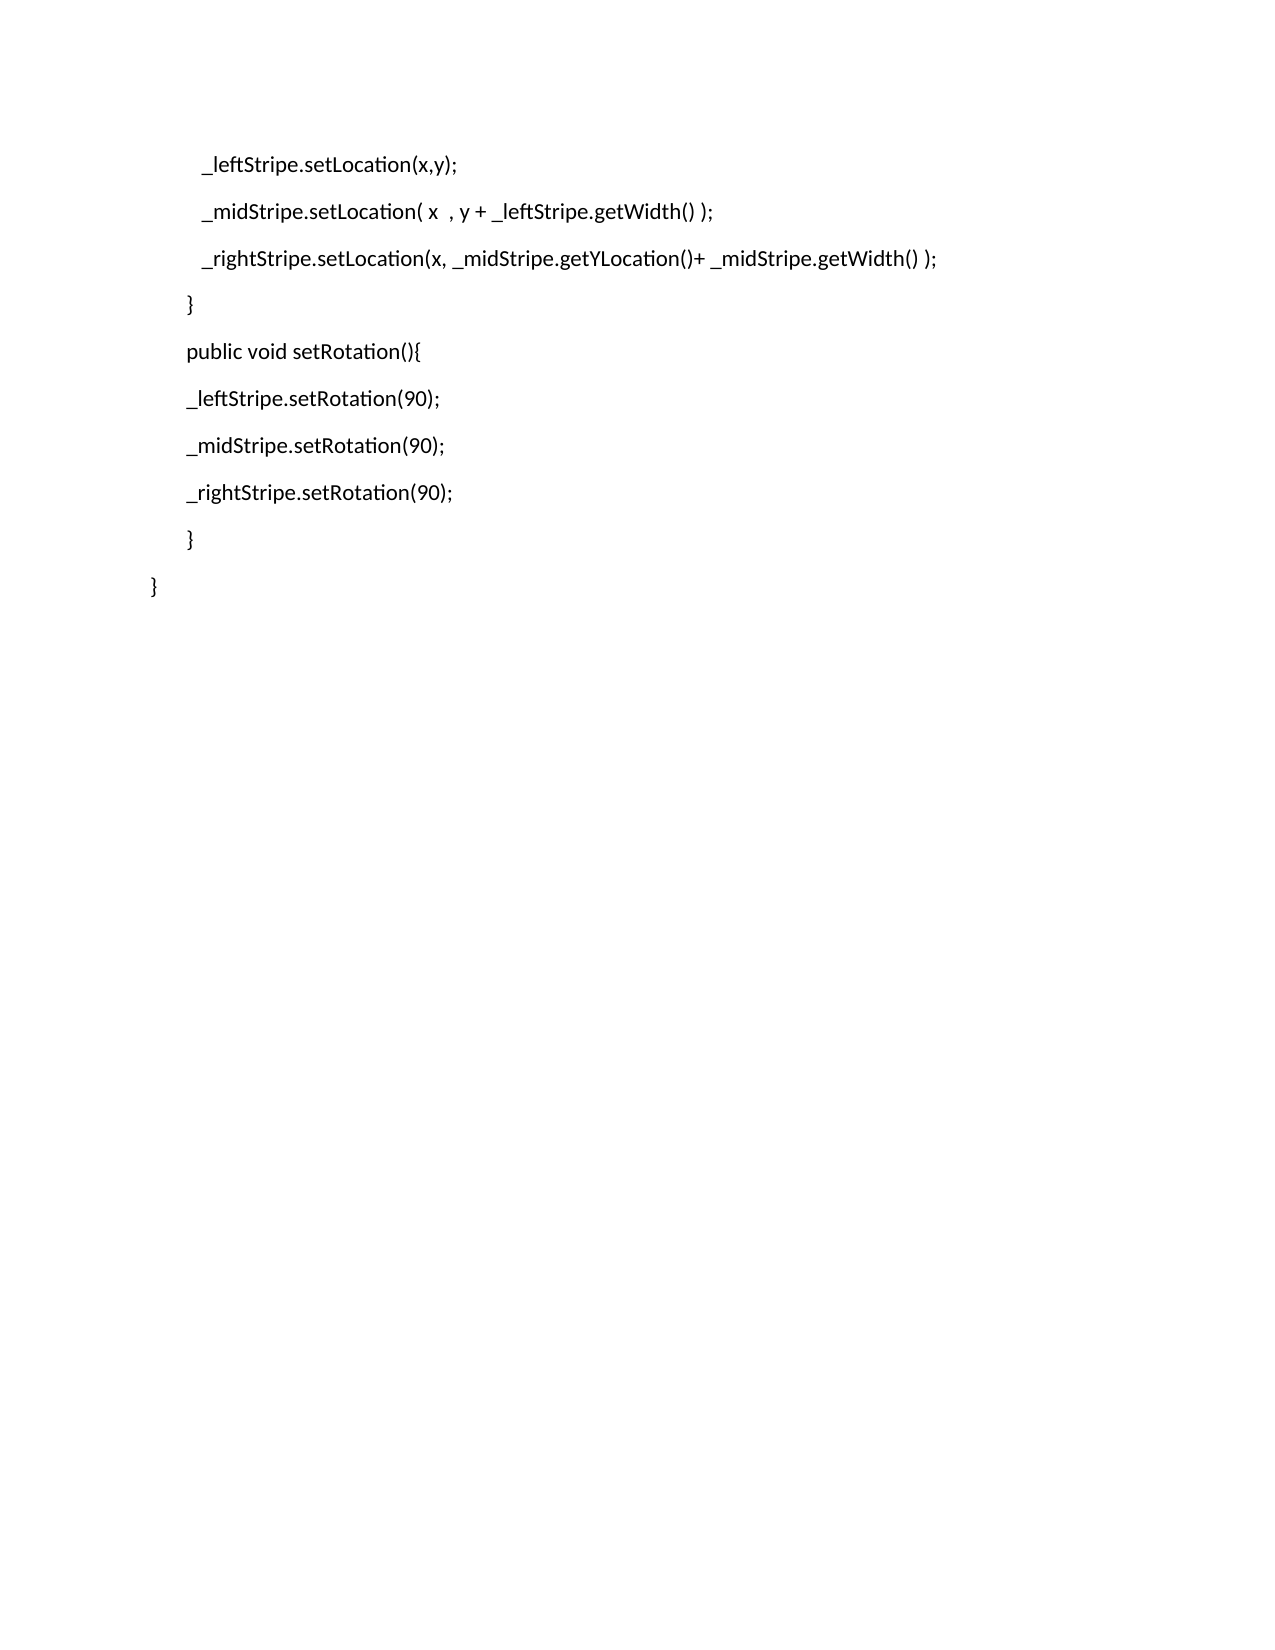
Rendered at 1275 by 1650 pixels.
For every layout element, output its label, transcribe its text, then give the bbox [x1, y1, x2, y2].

text } [150, 525, 1125, 553]
text public void setRotation(){ [150, 337, 1125, 366]
text _rightStripe.setLocation(x, _midStripe.getYLocation()+ _midStripe.getWidth() ); [150, 244, 1125, 272]
text } [150, 291, 1125, 319]
text _midStripe.setLocation( x , y + _leftStripe.getWidth() ); [150, 197, 1125, 225]
text } [150, 572, 1125, 600]
text _leftStripe.setLocation(x,y); [150, 150, 1125, 178]
text _rightStripe.setRotation(90); [150, 478, 1125, 506]
text _midStripe.setRotation(90); [150, 431, 1125, 459]
text _leftStripe.setRotation(90); [150, 384, 1125, 412]
